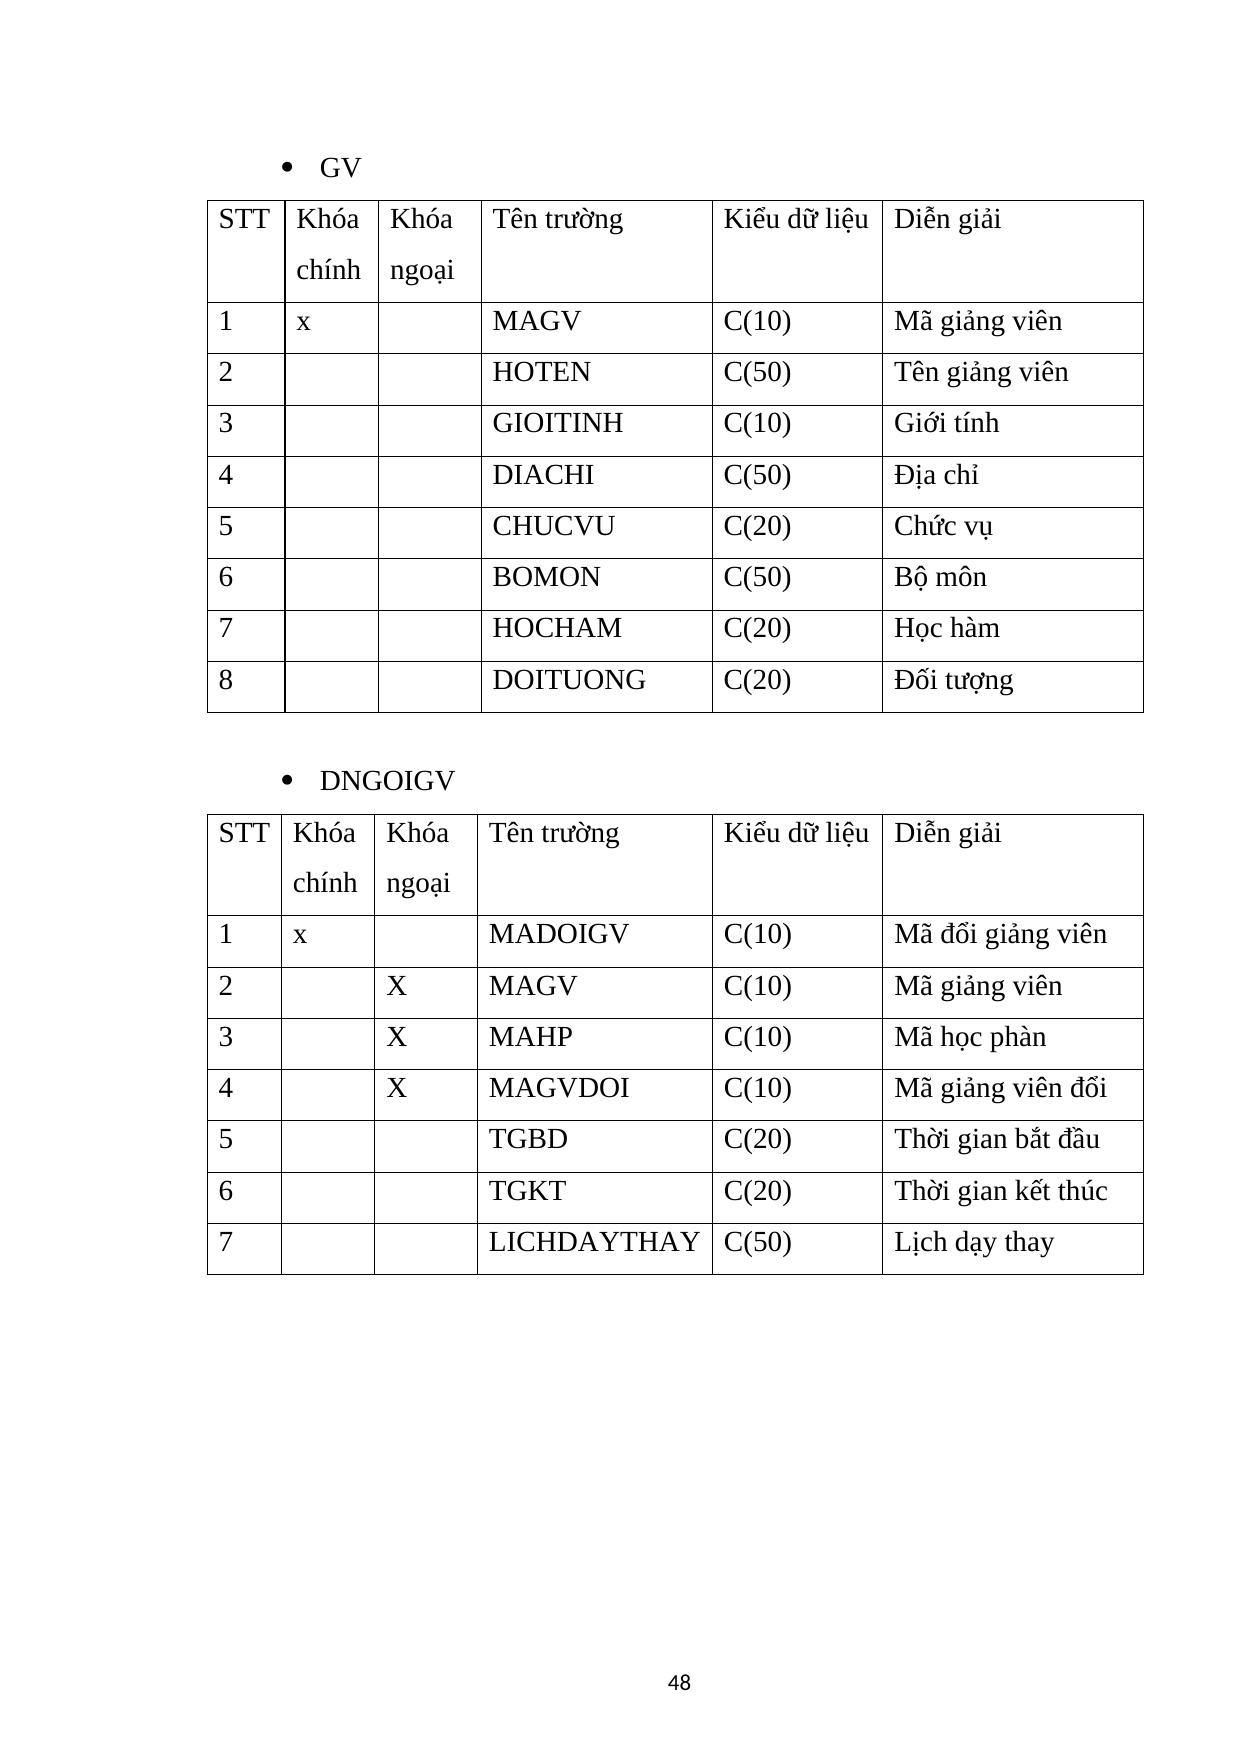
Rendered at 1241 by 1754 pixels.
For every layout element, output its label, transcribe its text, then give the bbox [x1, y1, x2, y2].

table_cell Giới tính [883, 406, 1143, 456]
list GV [282, 150, 1144, 184]
table_cell C(10) [713, 1070, 882, 1120]
table_cell C(50) [713, 559, 882, 609]
table_cell [379, 662, 481, 712]
table_cell 5 [208, 508, 284, 558]
table_cell 3 [208, 406, 284, 456]
table_header Diễn giải [883, 815, 1143, 915]
table_header Tên trường [478, 815, 712, 915]
table_cell [282, 968, 374, 1018]
table_header Khóa ngoại [375, 815, 477, 915]
table_cell [379, 508, 481, 558]
table_header Kiểu dữ liệu [713, 815, 882, 915]
table_cell [286, 406, 378, 456]
table_cell [379, 559, 481, 609]
list DNGOIGV [282, 763, 1144, 797]
table_cell [379, 303, 481, 353]
table_cell MAGVDOI [478, 1070, 712, 1120]
table_cell [379, 457, 481, 507]
table_cell [379, 354, 481, 404]
table_cell [375, 916, 477, 967]
table_header STT [208, 201, 284, 302]
table_cell GIOITINH [482, 406, 712, 456]
table_cell Bộ môn [883, 559, 1143, 609]
table_cell TGKT [478, 1173, 712, 1223]
table_cell 1 [208, 916, 281, 967]
table_cell TGBD [478, 1121, 712, 1172]
table_cell [379, 406, 481, 456]
table_cell [375, 1121, 477, 1172]
table_cell 4 [208, 1070, 281, 1120]
table_cell Học hàm [883, 611, 1143, 661]
table_cell [375, 1173, 477, 1223]
table_cell LICHDAYTHAY [478, 1224, 712, 1274]
table_cell C(10) [713, 303, 882, 353]
table_cell Mã giảng viên đổi [883, 1070, 1143, 1120]
table_cell HOCHAM [482, 611, 712, 661]
table_header Kiểu dữ liệu [713, 201, 882, 302]
table_cell Tên giảng viên [883, 354, 1143, 404]
table_cell Chức vụ [883, 508, 1143, 558]
table_cell 3 [208, 1019, 281, 1069]
table_cell Thời gian kết thúc [883, 1173, 1143, 1223]
table_cell X [375, 968, 477, 1018]
table_cell [286, 611, 378, 661]
table_cell 6 [208, 559, 284, 609]
table_cell C(20) [713, 611, 882, 661]
table_cell [375, 1224, 477, 1274]
table_cell DIACHI [482, 457, 712, 507]
table_cell [282, 1121, 374, 1172]
table_cell x [282, 916, 374, 967]
table_cell 4 [208, 457, 284, 507]
table_cell C(20) [713, 662, 882, 712]
table_cell x [286, 303, 378, 353]
table_cell [282, 1224, 374, 1274]
table_cell DOITUONG [482, 662, 712, 712]
table_cell C(10) [713, 968, 882, 1018]
table_cell C(10) [713, 1019, 882, 1069]
table_cell C(50) [713, 1224, 882, 1274]
table_cell [379, 611, 481, 661]
table_cell X [375, 1070, 477, 1120]
table_cell [286, 354, 378, 404]
table_cell MAGV [482, 303, 712, 353]
table_cell 7 [208, 611, 284, 661]
table_cell 1 [208, 303, 284, 353]
table_cell 6 [208, 1173, 281, 1223]
table_cell Đối tượng [883, 662, 1143, 712]
table_cell C(10) [713, 916, 882, 967]
table_cell 2 [208, 354, 284, 404]
table_cell Lịch dạy thay [883, 1224, 1143, 1274]
table_cell Địa chỉ [883, 457, 1143, 507]
table_cell 5 [208, 1121, 281, 1172]
table_cell [286, 559, 378, 609]
table_header Diễn giải [883, 201, 1143, 302]
table_cell HOTEN [482, 354, 712, 404]
table_cell Mã đổi giảng viên [883, 916, 1143, 967]
table_header Khóa chính [286, 201, 378, 302]
table_cell MAGV [478, 968, 712, 1018]
table_cell C(20) [713, 1121, 882, 1172]
table_cell [282, 1173, 374, 1223]
table_cell MADOIGV [478, 916, 712, 967]
table_header Khóa ngoại [379, 201, 481, 302]
table_cell Mã giảng viên [883, 303, 1143, 353]
table_cell C(10) [713, 406, 882, 456]
table_cell [286, 508, 378, 558]
table_cell Mã học phàn [883, 1019, 1143, 1069]
table_cell C(20) [713, 1173, 882, 1223]
table_cell CHUCVU [482, 508, 712, 558]
table_header STT [208, 815, 281, 915]
table_cell Thời gian bắt đầu [883, 1121, 1143, 1172]
table_cell 7 [208, 1224, 281, 1274]
table_cell [286, 457, 378, 507]
table_cell C(20) [713, 508, 882, 558]
table_cell [282, 1019, 374, 1069]
table_cell MAHP [478, 1019, 712, 1069]
table_cell Mã giảng viên [883, 968, 1143, 1018]
table_cell X [375, 1019, 477, 1069]
table_cell [286, 662, 378, 712]
table_cell 8 [208, 662, 284, 712]
table_cell C(50) [713, 354, 882, 404]
table_cell BOMON [482, 559, 712, 609]
table_cell [282, 1070, 374, 1120]
table_header Tên trường [482, 201, 712, 302]
table_header Khóa chính [282, 815, 374, 915]
table_cell 2 [208, 968, 281, 1018]
table_cell C(50) [713, 457, 882, 507]
